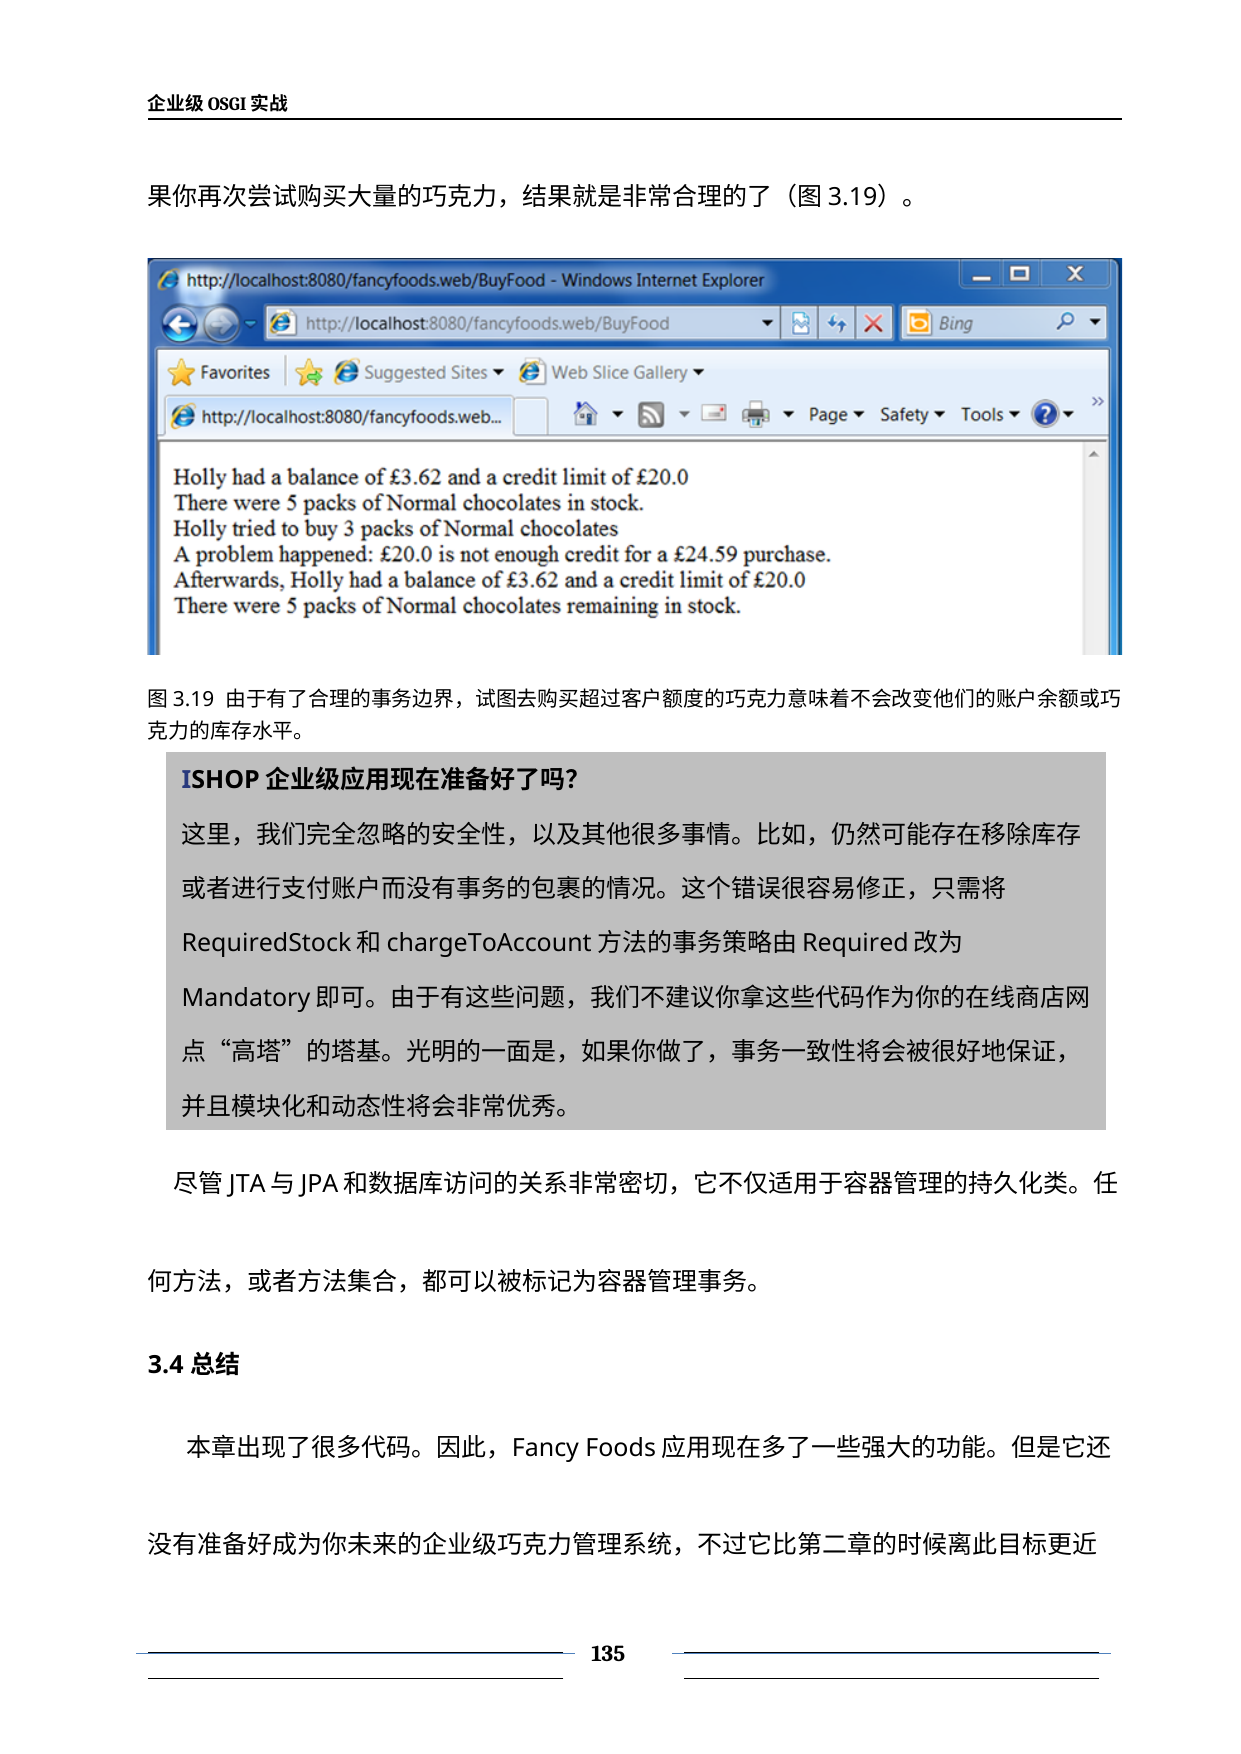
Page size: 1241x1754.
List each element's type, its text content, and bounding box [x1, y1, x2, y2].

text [148, 1413, 1122, 1576]
text 图3.19 由于有了合理的事务边界，试图去购买超过客户额度的巧克力意味着不会改变他们的账户余额或巧克力的库存水平。 [148, 681, 1122, 746]
text 尽管JTA与JPA和数据库访问的关系非常密切，它不仅适用于容器管理的持久化类。任何方法，或者方法集合，都可以被标记为容器管理事务。 [148, 1149, 1122, 1312]
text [148, 162, 1122, 227]
text 3.4 总结 [148, 1330, 1122, 1395]
